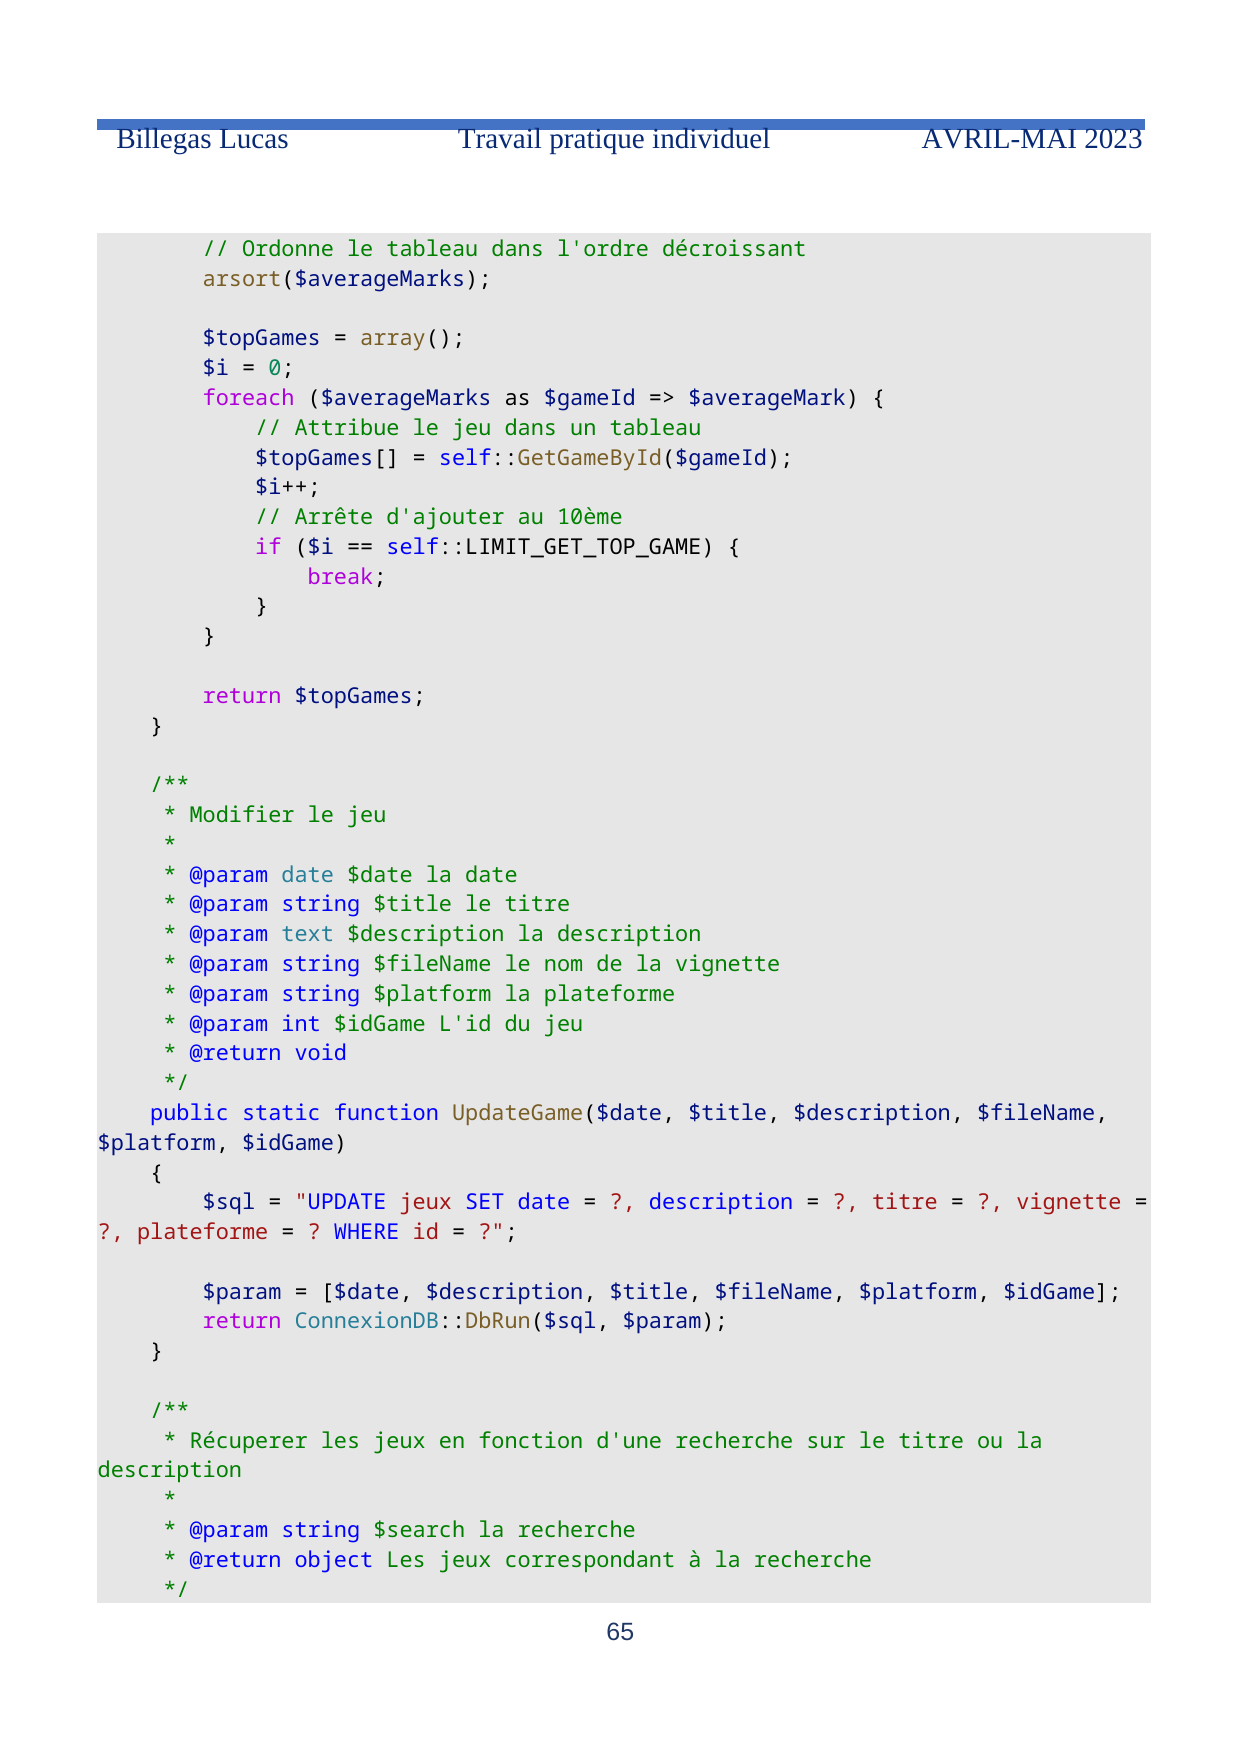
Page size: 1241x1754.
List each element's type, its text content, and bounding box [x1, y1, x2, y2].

text return $topGames; [97, 680, 1151, 710]
text // Attribue le jeu dans un tableau [97, 412, 1151, 442]
text if ($i == self::LIMIT_GET_TOP_GAME) { [97, 531, 1151, 561]
text * Modifier le jeu [97, 799, 1151, 829]
text * @param string $search la recherche [97, 1514, 1151, 1544]
text { [97, 1157, 1151, 1186]
text /** [97, 1395, 1151, 1425]
text * @param string $fileName le nom de la vignette [97, 948, 1151, 978]
text public static function UpdateGame($date, $title, $description, $fileName, $platform, $idGame) [97, 1097, 1151, 1157]
text } [97, 620, 1151, 650]
text */ [97, 1067, 1151, 1097]
text * @param string $platform la plateforme [97, 978, 1151, 1008]
text */ [97, 1574, 1151, 1603]
text $i++; [97, 471, 1151, 501]
text } [97, 591, 1151, 620]
text } [97, 1335, 1151, 1365]
text * @param string $title le titre [97, 888, 1151, 918]
text $topGames[] = self::GetGameById($gameId); [97, 442, 1151, 471]
text $param = [$date, $description, $title, $fileName, $platform, $idGame]; [97, 1276, 1151, 1306]
text // Ordonne le tableau dans l'ordre décroissant [97, 233, 1151, 263]
text $topGames = array(); [97, 322, 1151, 352]
text $i = 0; [97, 352, 1151, 382]
text break; [97, 561, 1151, 591]
text } [97, 710, 1151, 739]
text arsort($averageMarks); [97, 263, 1151, 293]
text * [97, 829, 1151, 859]
text $sql = "UPDATE jeux SET date = ?, description = ?, titre = ?, vignette = ?, plateforme = ? WHERE id = ?"; [97, 1186, 1151, 1246]
text * @param date $date la date [97, 859, 1151, 888]
text * @return void [97, 1037, 1151, 1067]
text * [97, 1484, 1151, 1514]
text * @param int $idGame L'id du jeu [97, 1008, 1151, 1037]
text foreach ($averageMarks as $gameId => $averageMark) { [97, 382, 1151, 412]
text /** [97, 769, 1151, 799]
text // Arrête d'ajouter au 10ème [97, 501, 1151, 531]
text * @param text $description la description [97, 918, 1151, 948]
text * @return object Les jeux correspondant à la recherche [97, 1544, 1151, 1574]
text * Récuperer les jeux en fonction d'une recherche sur le titre ou la description [97, 1425, 1151, 1484]
text return ConnexionDB::DbRun($sql, $param); [97, 1306, 1151, 1335]
